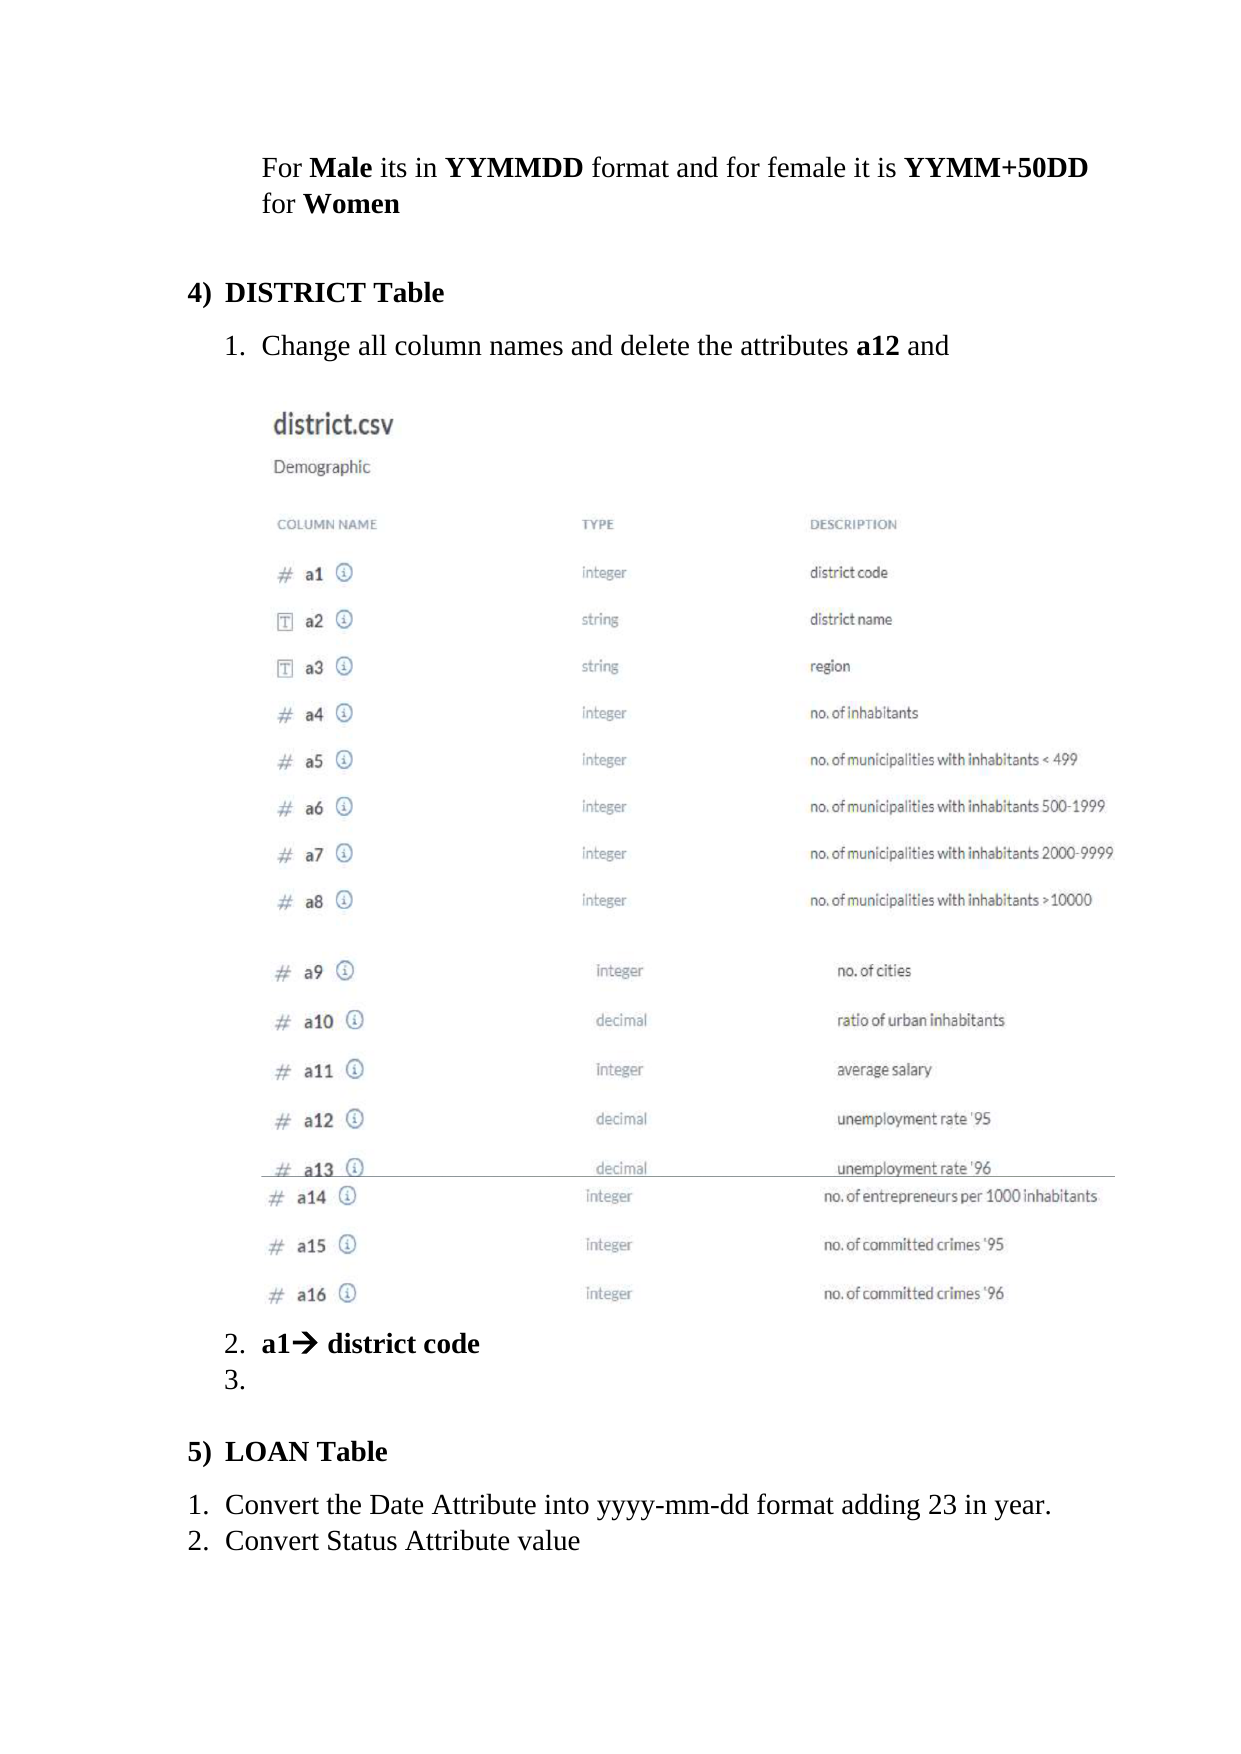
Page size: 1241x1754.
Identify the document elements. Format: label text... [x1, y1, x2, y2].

text For Male its in YYMMDD format and for female it is YYMM+50DD for Women [261, 150, 1090, 220]
picture [261, 400, 1115, 1177]
picture [261, 1178, 1115, 1324]
list LOAN Table [187, 1434, 1090, 1468]
list DISTRICT Table [187, 275, 1090, 309]
list a1 district code [224, 1326, 1090, 1359]
list Convert Status Attribute value [187, 1523, 1090, 1557]
list Convert the Date Attribute into yyyy-mm-dd format adding 23 in year. [187, 1487, 1090, 1521]
list Change all column names and delete the attributes a12 and [224, 328, 1090, 361]
